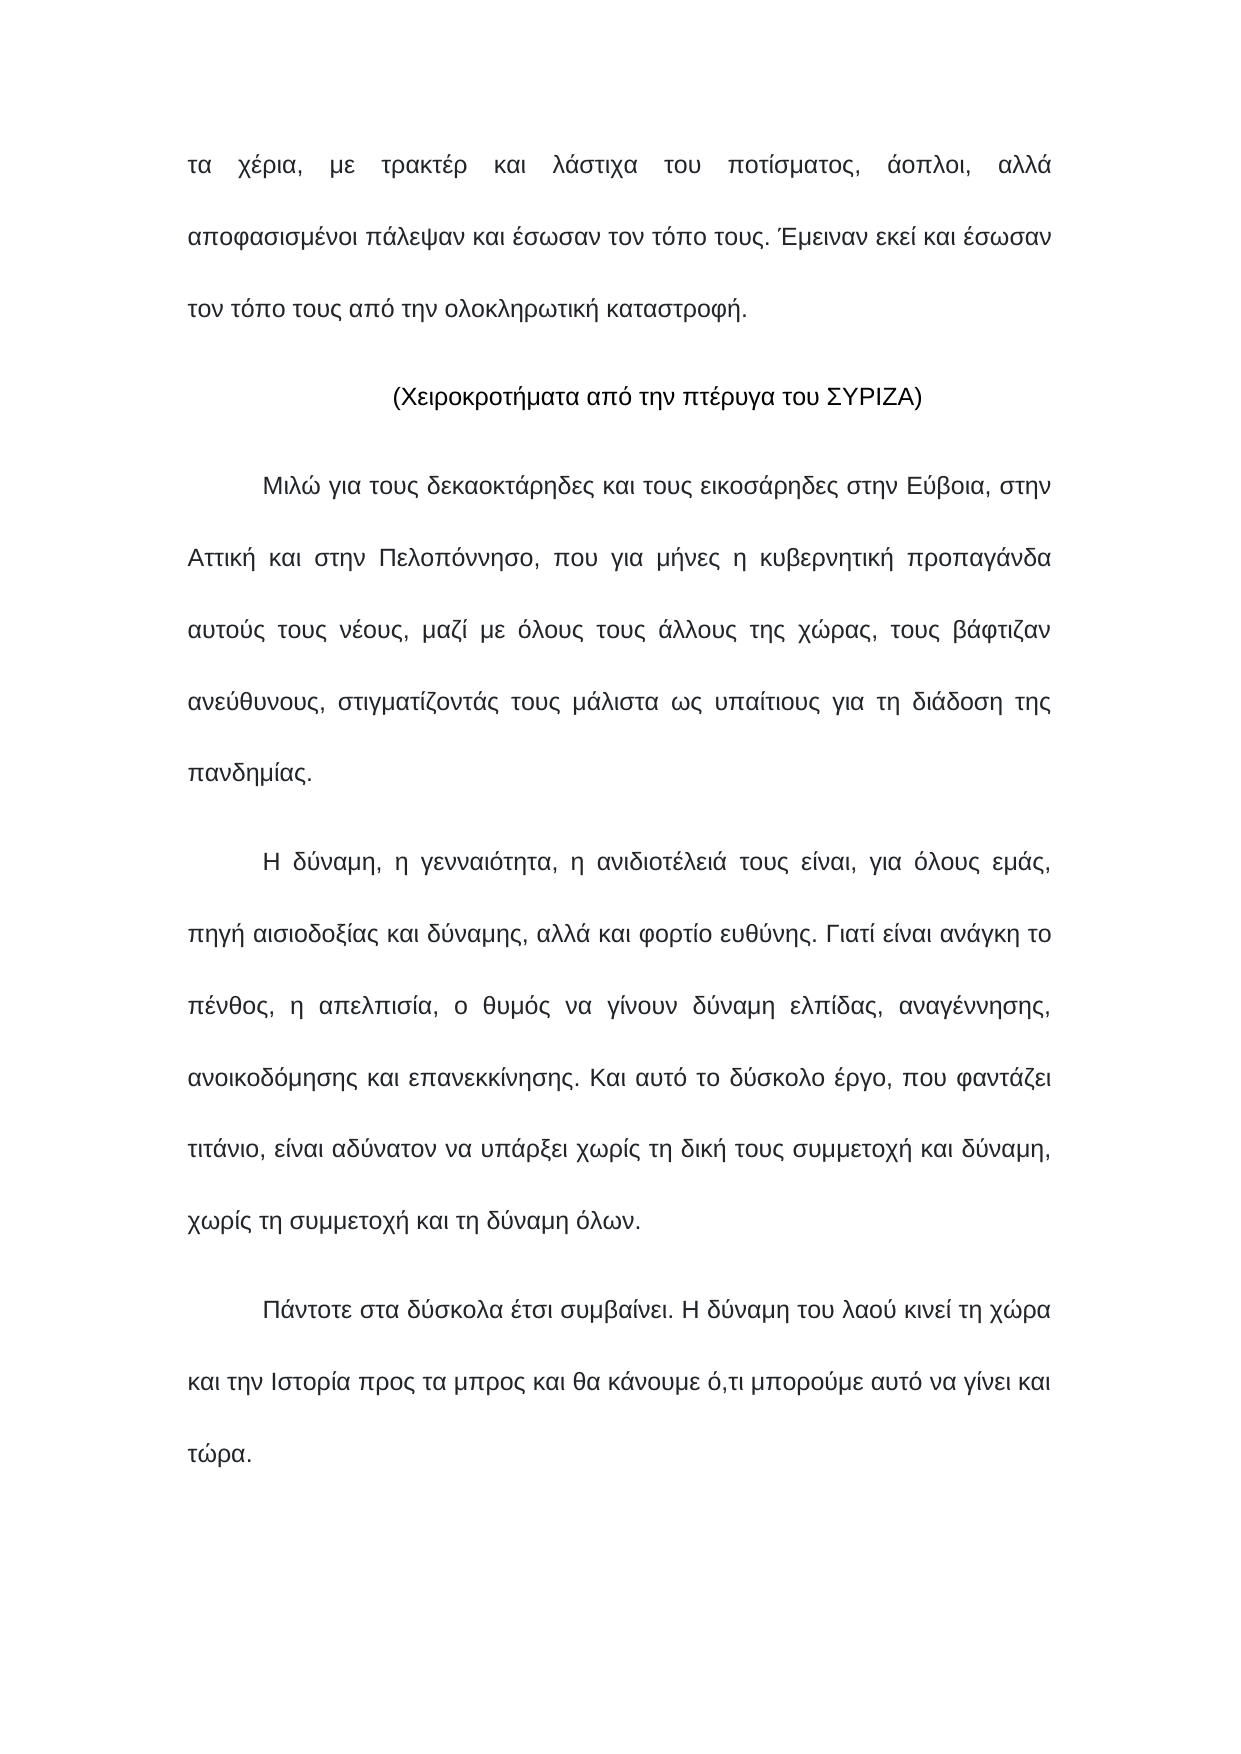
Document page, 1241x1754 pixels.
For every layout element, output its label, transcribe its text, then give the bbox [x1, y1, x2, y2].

text (Χειροκροτήματα από την πτέρυγα του ΣΥΡΙΖΑ) [187, 382, 1053, 411]
text Η δύναμη, η γενναιότητα, η ανιδιοτέλειά τους είναι, για όλους εμάς, πηγή αισιοδοξίας και δύναμης, αλλά και φορτίο ευθύνης. Γιατί είναι ανάγκη το πένθος, η απελπισία, ο θυμός να γίνουν δύναμη ελπίδας, αναγέννησης, ανοικοδόμησης και επανεκκίνησης. Και αυτό το δύσκολο έργο, που φαντάζει τιτάνιο, είναι αδύνατον να υπάρξει χωρίς τη δική τους συμμετοχή και δύναμη, χωρίς τη συμμετοχή και τη δύναμη όλων. [187, 847, 1053, 1235]
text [187, 150, 1053, 322]
text Μιλώ για τους δεκαοκτάρηδες και τους εικοσάρηδες στην Εύβοια, στην Αττική και στην Πελοπόννησο, που για μήνες η κυβερνητική προπαγάνδα αυτούς τους νέους, μαζί με όλους τους άλλους της χώρας, τους βάφτιζαν ανεύθυνους, στιγματίζοντάς τους μάλιστα ως υπαίτιους για τη διάδοση της πανδημίας. [187, 471, 1053, 787]
text Πάντοτε στα δύσκολα έτσι συμβαίνει. Η δύναμη του λαού κινεί τη χώρα και την Ιστορία προς τα μπρος και θα κάνουμε ό,τι μπορούμε αυτό να γίνει και τώρα. [187, 1295, 1053, 1467]
